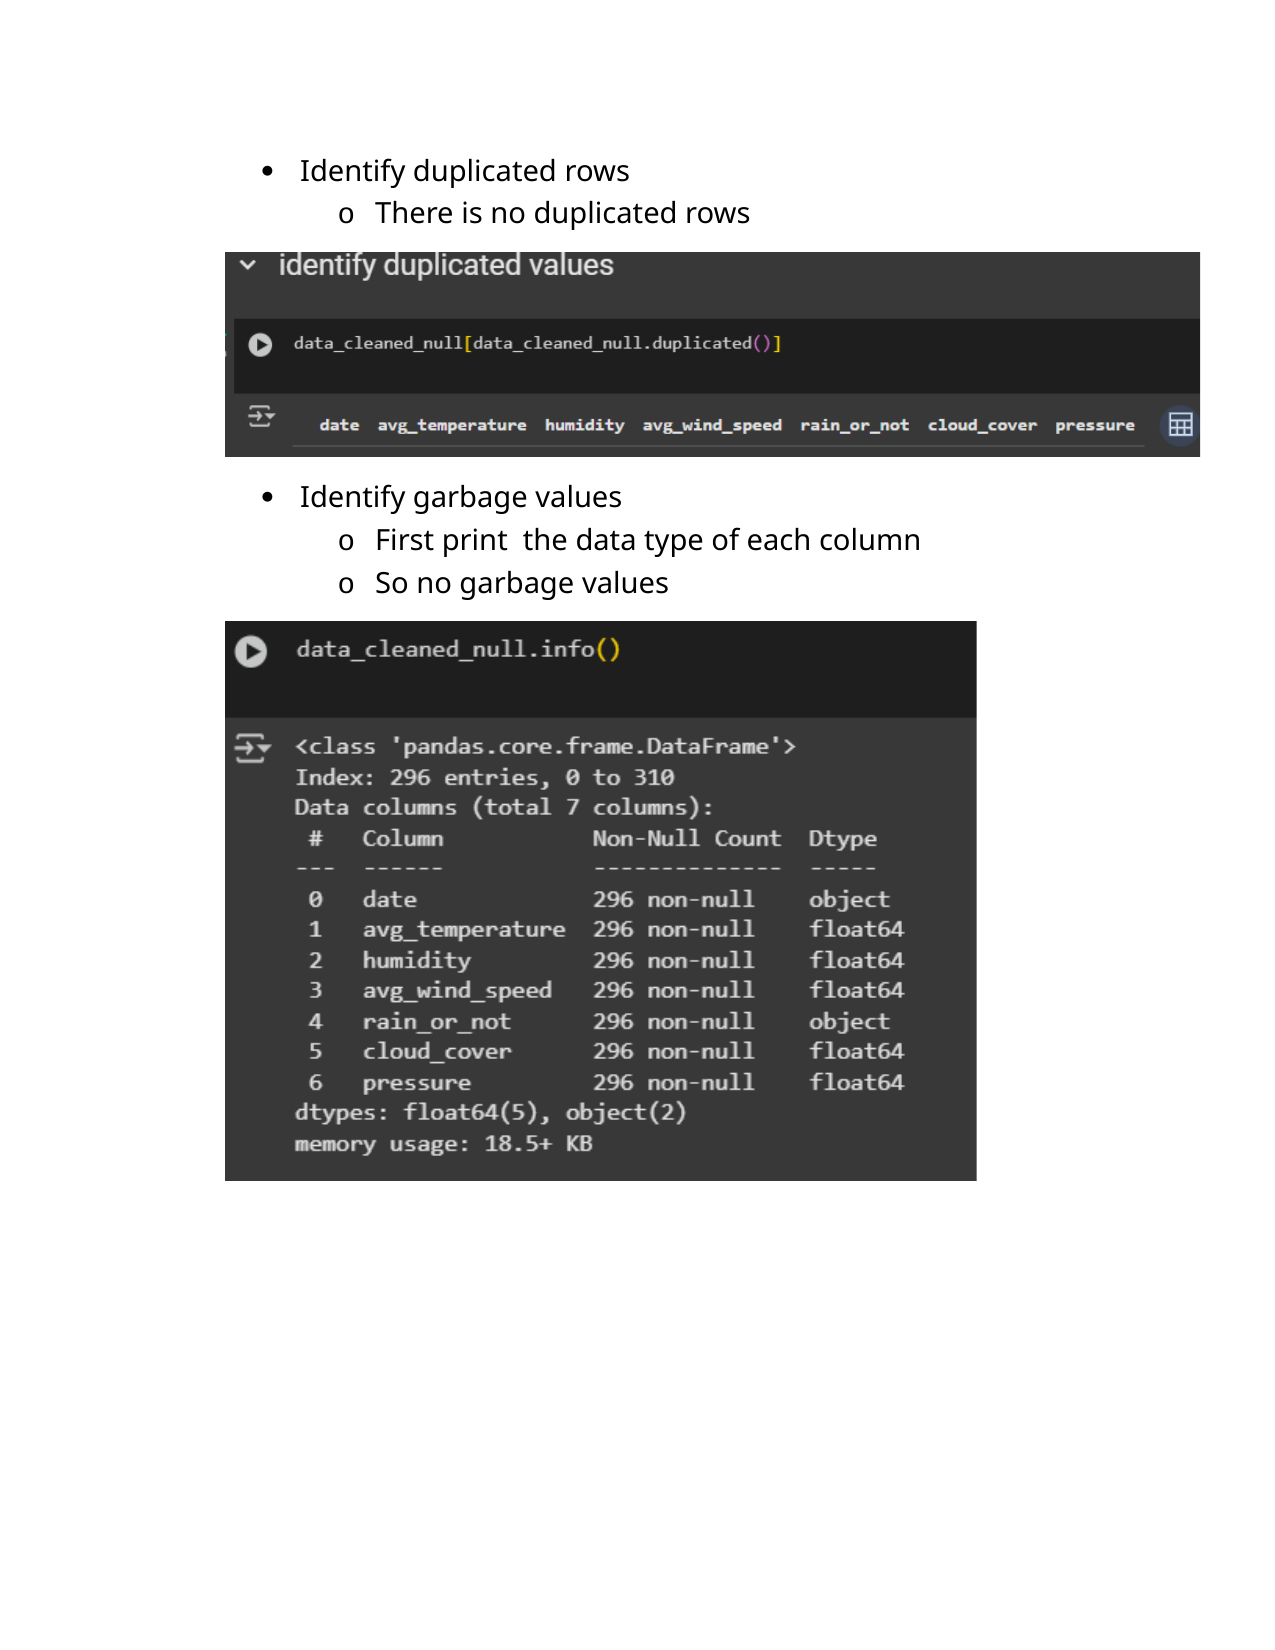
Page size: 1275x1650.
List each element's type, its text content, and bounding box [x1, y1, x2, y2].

picture [225, 252, 1200, 457]
list First print the data type of each column [337, 519, 1125, 559]
list Identify garbage values [262, 476, 1125, 516]
list Identify duplicated rows [262, 150, 1125, 190]
list There is no duplicated rows [337, 193, 1125, 233]
picture [225, 621, 977, 1181]
list So no garbage values [337, 562, 1125, 602]
